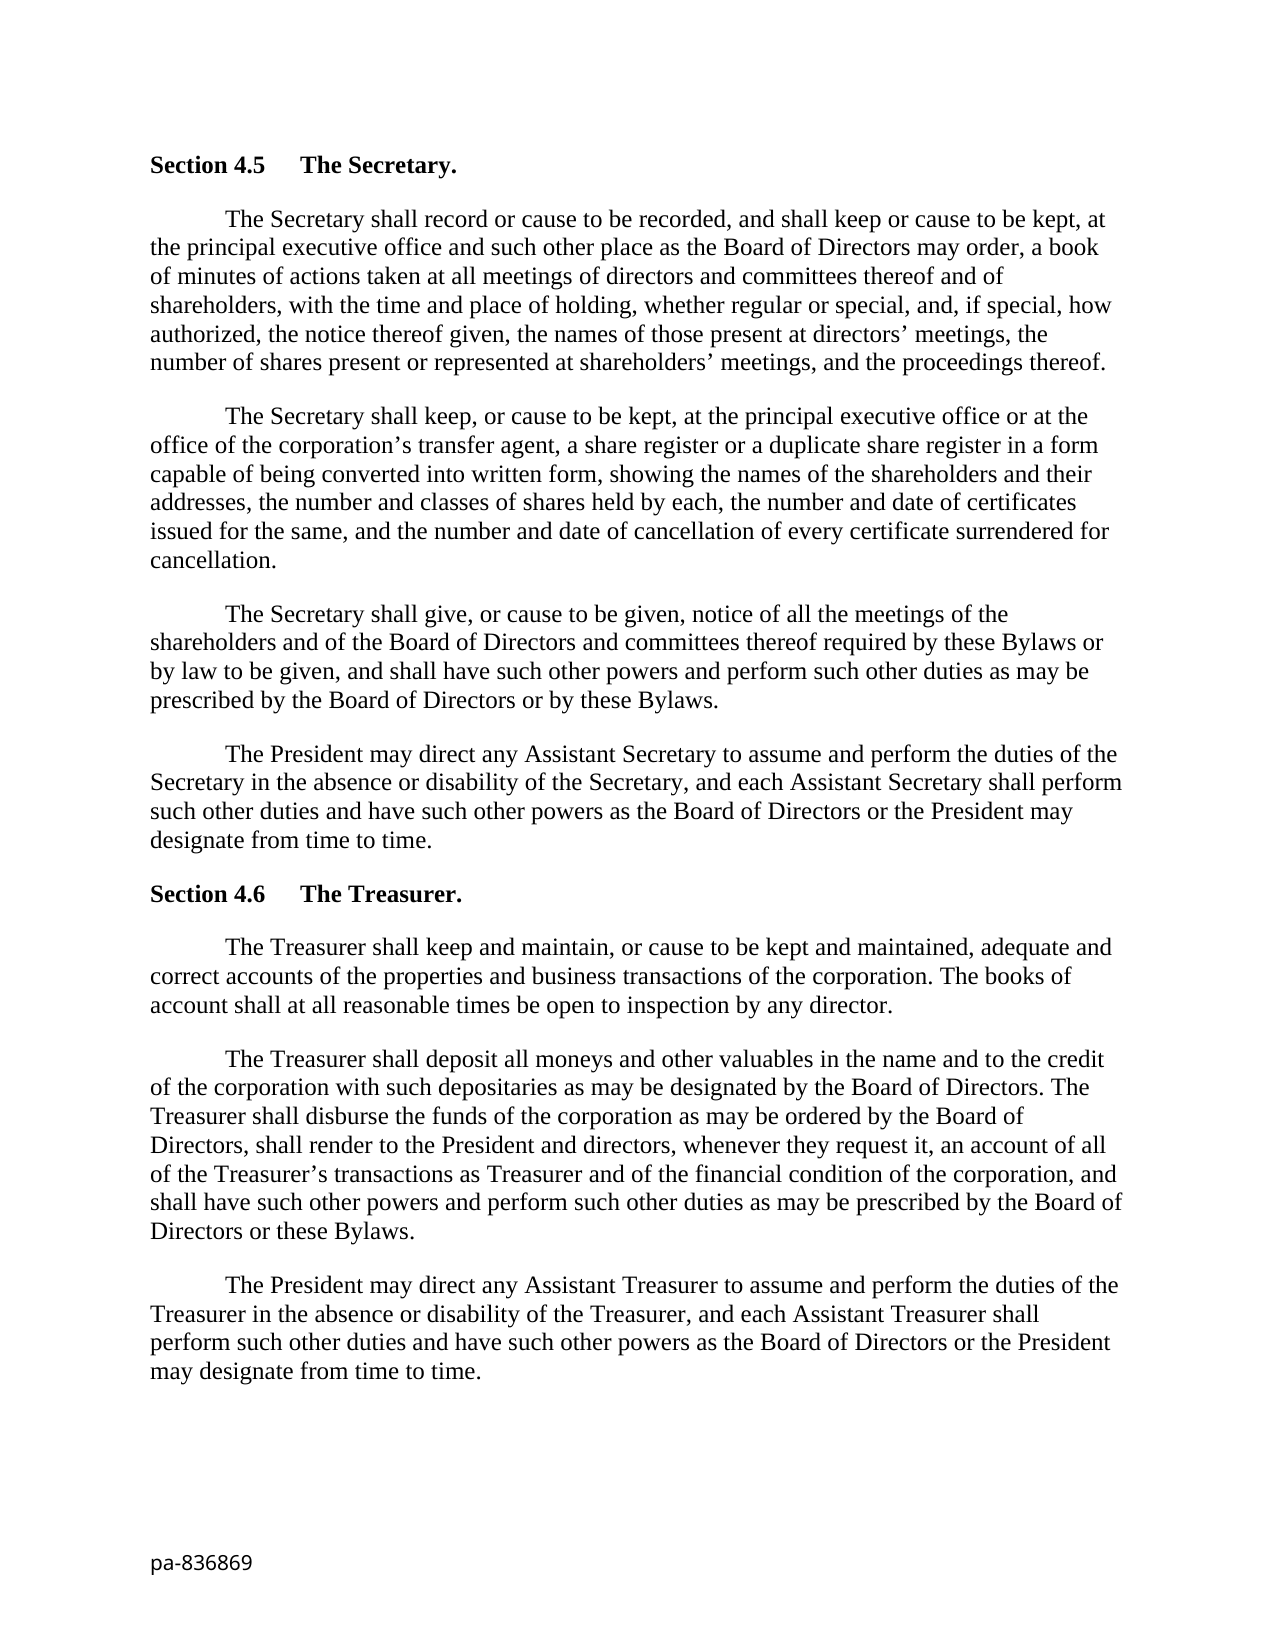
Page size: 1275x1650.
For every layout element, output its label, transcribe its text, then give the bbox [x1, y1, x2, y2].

text The President may direct any Assistant Secretary to assume and perform the duties of the Secretary in the absence or disability of the Secretary, and each Assistant Secretary shall perform such other duties and have such other powers as the Board of Directors or the President may designate from time to time. [150, 739, 1125, 854]
text The Treasurer shall deposit all moneys and other valuables in the name and to the credit of the corporation with such depositaries as may be designated by the Board of Directors. The Treasurer shall disburse the funds of the corporation as may be ordered by the Board of Directors, shall render to the President and directors, whenever they request it, an account of all of the Treasurer’s transactions as Treasurer and of the financial condition of the corporation, and shall have such other powers and perform such other duties as may be prescribed by the Board of Directors or these Bylaws. [150, 1044, 1125, 1245]
text Section 4.6 The Treasurer. [150, 879, 1125, 907]
text The Secretary shall give, or cause to be given, notice of all the meetings of the shareholders and of the Board of Directors and committees thereof required by these Bylaws or by law to be given, and shall have such other powers and perform such other duties as may be prescribed by the Board of Directors or by these Bylaws. [150, 599, 1125, 714]
text Section 4.5 The Secretary. [150, 150, 1125, 179]
text The Secretary shall keep, or cause to be kept, at the principal executive office or at the office of the corporation’s transfer agent, a share register or a duplicate share register in a form capable of being converted into written form, showing the names of the shareholders and their addresses, the number and classes of shares held by each, the number and date of certificates issued for the same, and the number and date of cancellation of every certificate surrendered for cancellation. [150, 401, 1125, 574]
text The President may direct any Assistant Treasurer to assume and perform the duties of the Treasurer in the absence or disability of the Treasurer, and each Assistant Treasurer shall perform such other duties and have such other powers as the Board of Directors or the President may designate from time to time. [150, 1270, 1125, 1385]
text The Secretary shall record or cause to be recorded, and shall keep or cause to be kept, at the principal executive office and such other place as the Board of Directors may order, a book of minutes of actions taken at all meetings of directors and committees thereof and of shareholders, with the time and place of holding, whether regular or special, and, if special, how authorized, the notice thereof given, the names of those present at directors’ meetings, the number of shares present or represented at shareholders’ meetings, and the proceedings thereof. [150, 204, 1125, 376]
text The Treasurer shall keep and maintain, or cause to be kept and maintained, adequate and correct accounts of the properties and business transactions of the corporation. The books of account shall at all reasonable times be open to inspection by any director. [150, 932, 1125, 1019]
